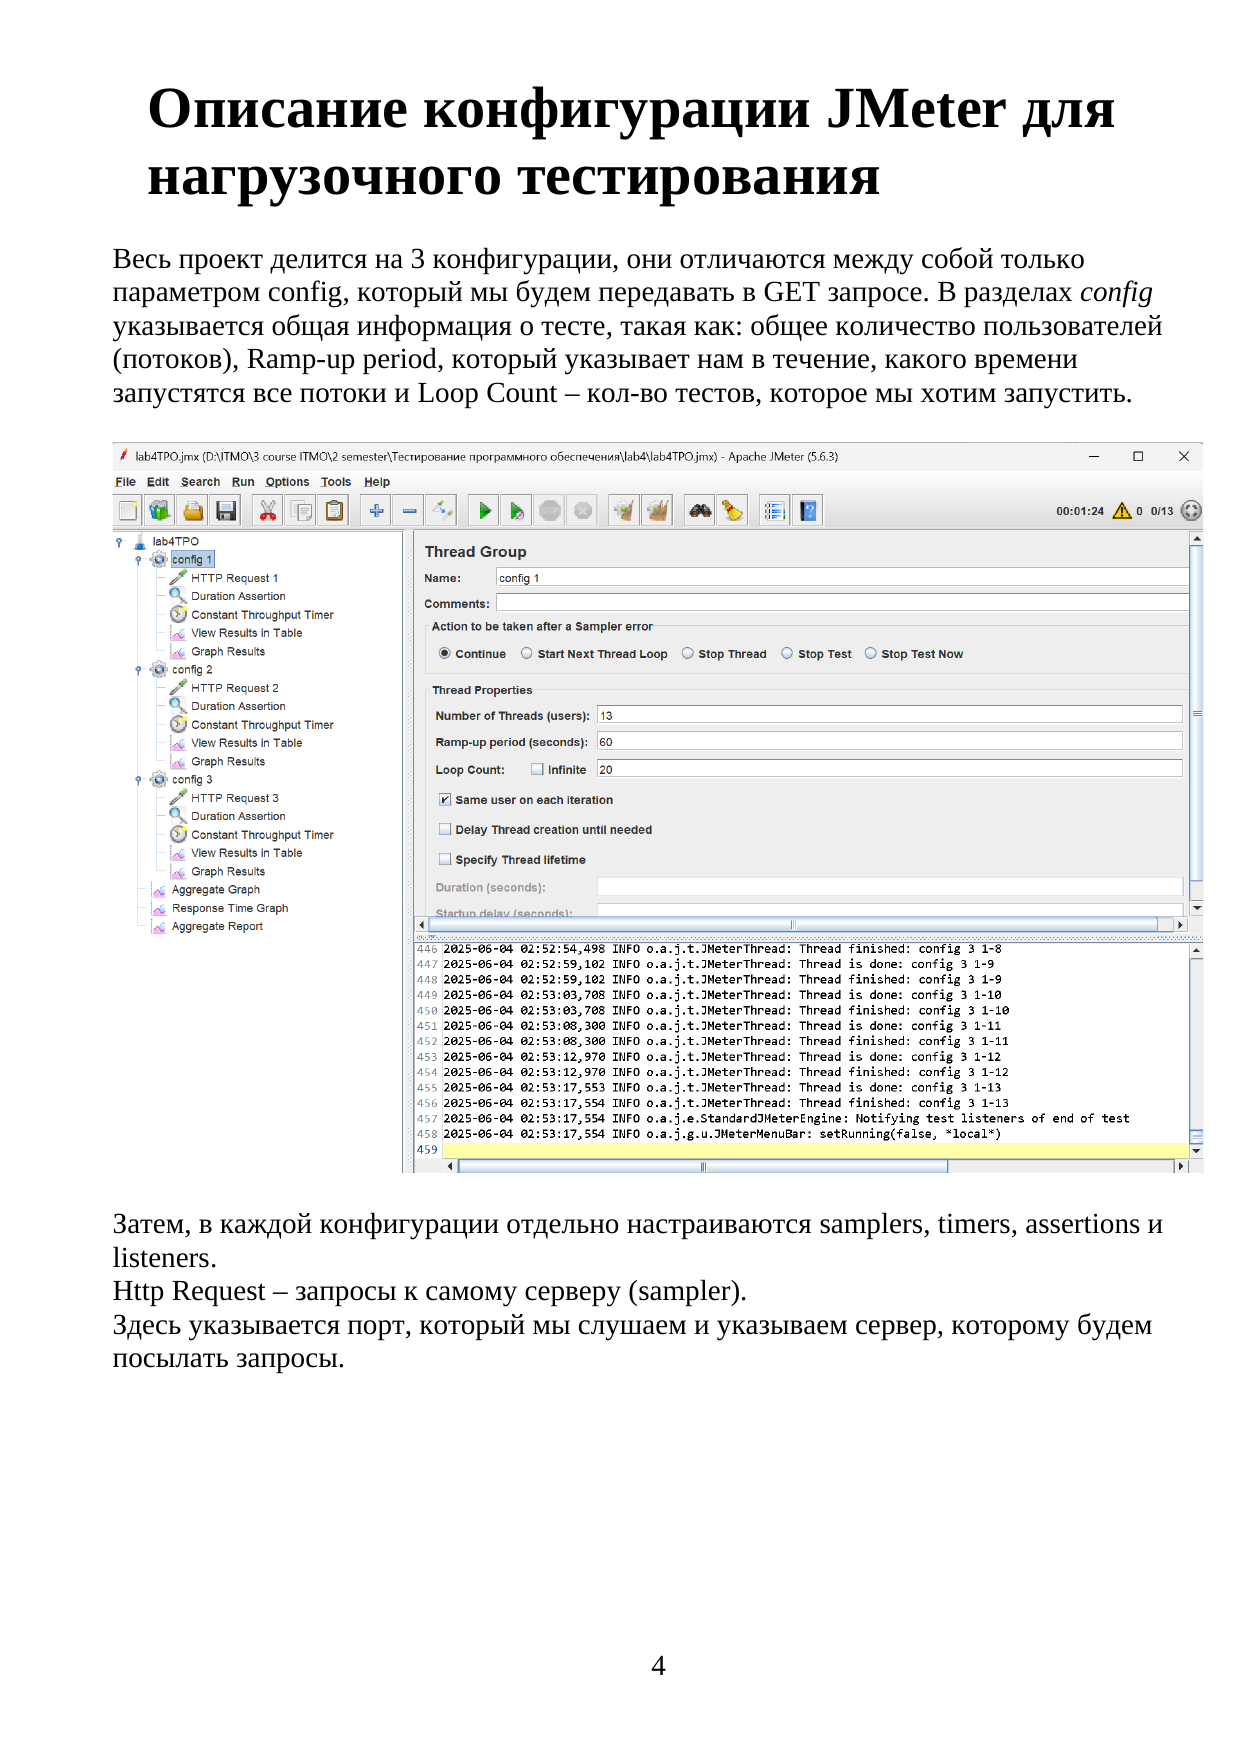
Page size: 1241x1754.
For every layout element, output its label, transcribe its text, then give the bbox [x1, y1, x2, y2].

text Http Request – запросы к самому серверу (sampler). [112, 1273, 1203, 1307]
text указывается общая информация о тесте, такая как: общее количество пользователей (потоков), Ramp-up period, который указывает нам в течение, какого времени запустятся все потоки и Loop Count – кол-во тестов, которое мы хотим запустить. [112, 308, 1203, 408]
text Весь проект делится на 3 конфигурации, они отличаются между собой только параметром config, который мы будем передавать в GET запросе. В разделах config [112, 241, 1203, 308]
subtitle Описание конфигурации JMeter для нагрузочного тестирования [148, 73, 1203, 207]
text Затем, в каждой конфигурации отдельно настраиваются samplers, timers, assertions и listeners. [112, 1206, 1203, 1273]
picture [112, 442, 1204, 1173]
text Здесь указывается порт, который мы слушаем и указываем сервер, которому будем посылать запросы. [112, 1307, 1203, 1374]
